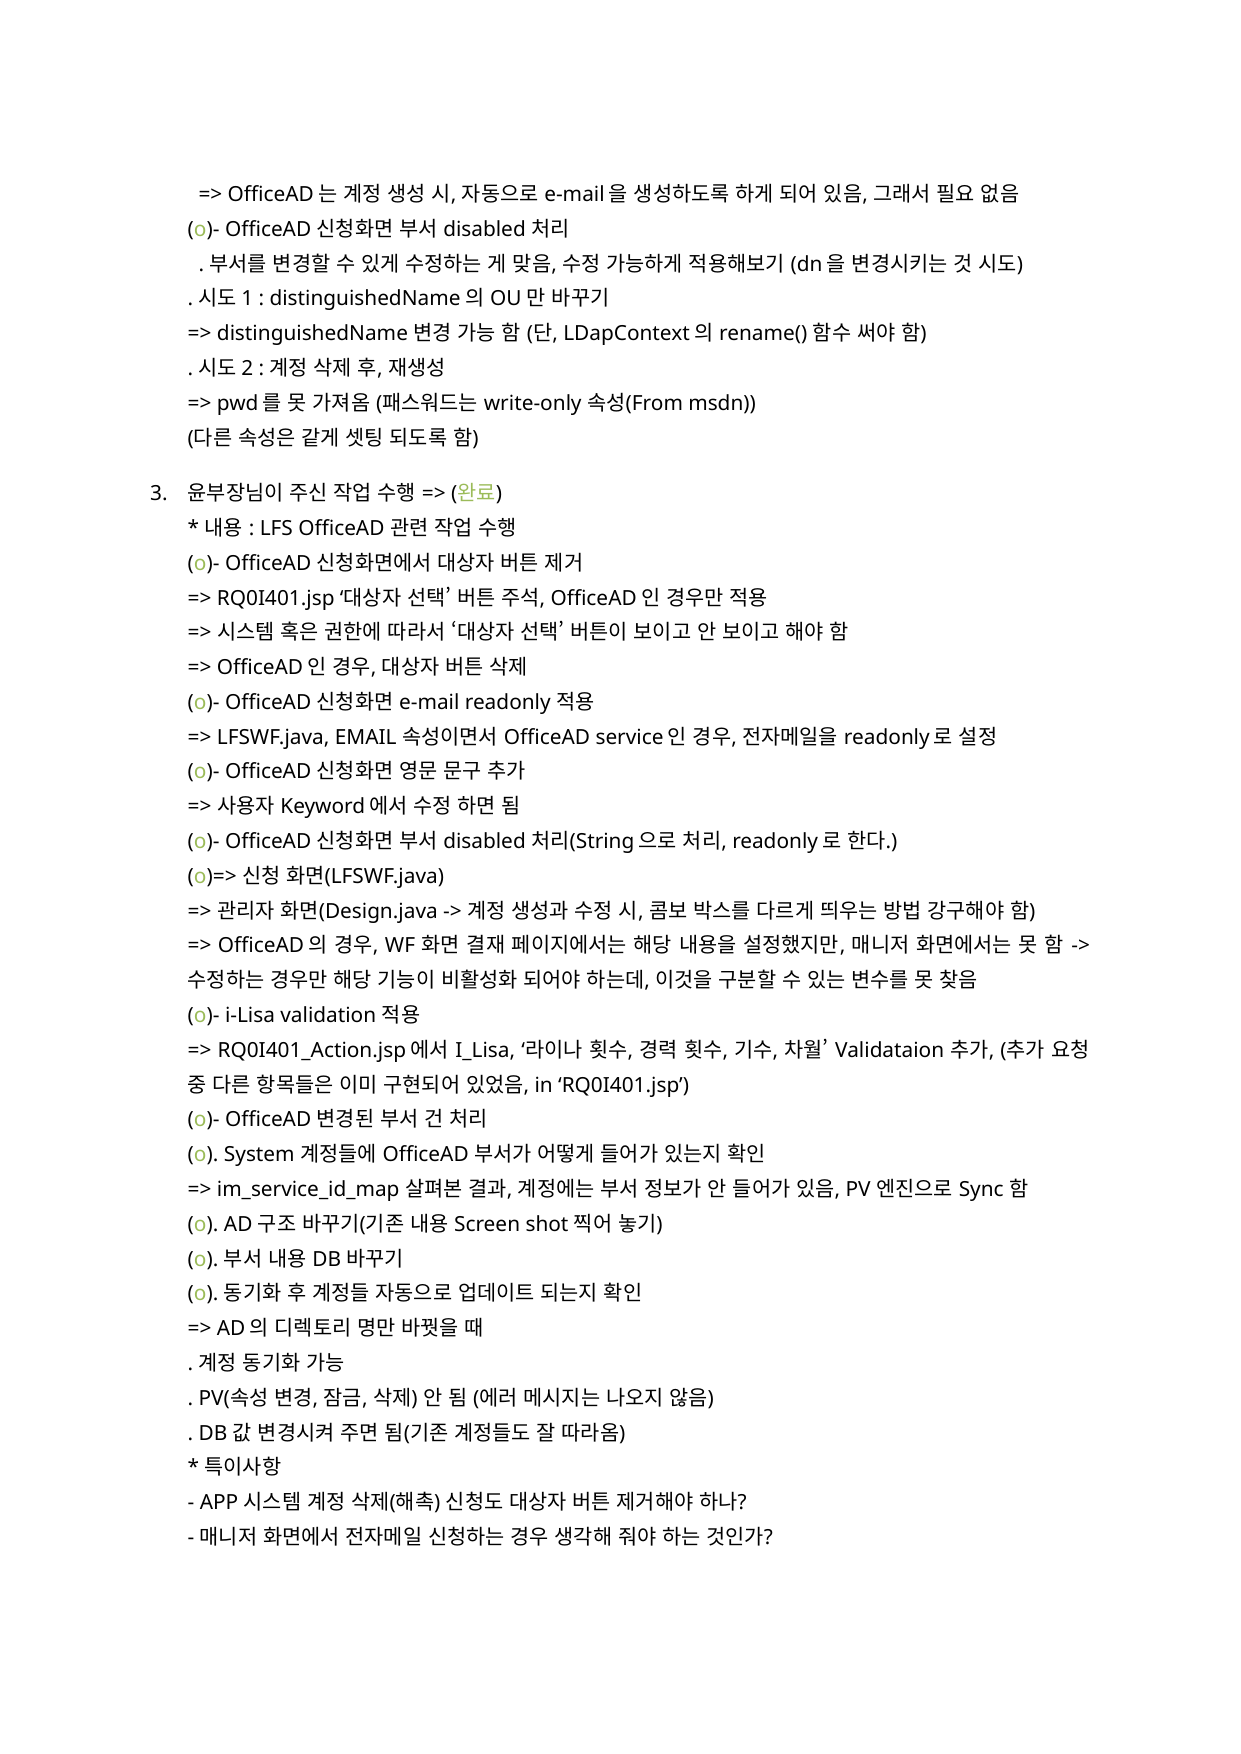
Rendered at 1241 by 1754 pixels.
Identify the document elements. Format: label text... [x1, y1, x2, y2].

list 윤부장님이 주신 작업 수행 => (완료) * 내용 : LFS OfficeAD 관련 작업 수행 (o)- OfficeAD 신청화면에서 대상자 버튼 제거 => RQ0I401.jsp ‘대상자 선택’ 버튼 주석, OfficeAD인 경우만 적용 => 시스템 혹은 권한에 따라서 ‘대상자 선택’ 버튼이 보이고 안 보이고 해야 함 => OfficeAD인 경우, 대상자 버튼 삭제 (o)- OfficeAD 신청화면 e-mail readonly 적용 => LFSWF.java, EMAIL 속성이면서 OfficeAD service인 경우, 전자메일을 readonly로 설정 (o)- OfficeAD 신청화면 영문 문구 추가 => 사용자 Keyword에서 수정 하면 됨 (o)- OfficeAD 신청화면 부서 disabled 처리(String으로 처리, readonly로 한다.) (o)=> 신청 화면(LFSWF.java) => 관리자 화면(Design.java -> 계정 생성과 수정 시, 콤보 박스를 다르게 띄우는 방법 강구해야 함) => OfficeAD의 경우, WF 화면 결재 페이지에서는 해당 내용을 설정했지만, 매니저 화면에서는 못 함 -> 수정하는 경우만 해당 기능이 비활성화 되어야 하는데, 이것을 구분할 수 있는 변수를 못 찾음 (o)- i-Lisa validation 적용 => RQ0I401_Action.jsp에서 I_Lisa, ‘라이나 횟수, 경력 횟수, 기수, 차월’ Validataion 추가, (추가 요청 중 다른 항목들은 이미 구현되어 있었음, in ‘RQ0I401.jsp’) (o)- OfficeAD 변경된 부서 건 처리 (o). System 계정들에 OfficeAD 부서가 어떻게 들어가 있는지 확인 => im_service_id_map 살펴본 결과, 계정에는 부서 정보가 안 들어가 있음, PV 엔진으로 Sync 함 (o). AD 구조 바꾸기(기존 내용 Screen shot 찍어 놓기) (o). 부서 내용 DB 바꾸기 (o). 동기화 후 계정들 자동으로 업데이트 되는지 확인 => AD의 디렉토리 명만 바꿧을 때 . 계정 동기화 가능 . PV(속성 변경, 잠금, 삭제) 안 됨 (에러 메시지는 나오지 않음) . DB 값 변경시켜 주면 됨(기존 계정들도 잘 따라옴) * 특이사항 - APP 시스템 계정 삭제(해촉) 신청도 대상자 버튼 제거해야 하나? - 매니저 화면에서 전자메일 신청하는 경우 생각해 줘야 하는 것인가? [150, 476, 1090, 1550]
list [150, 177, 1090, 451]
